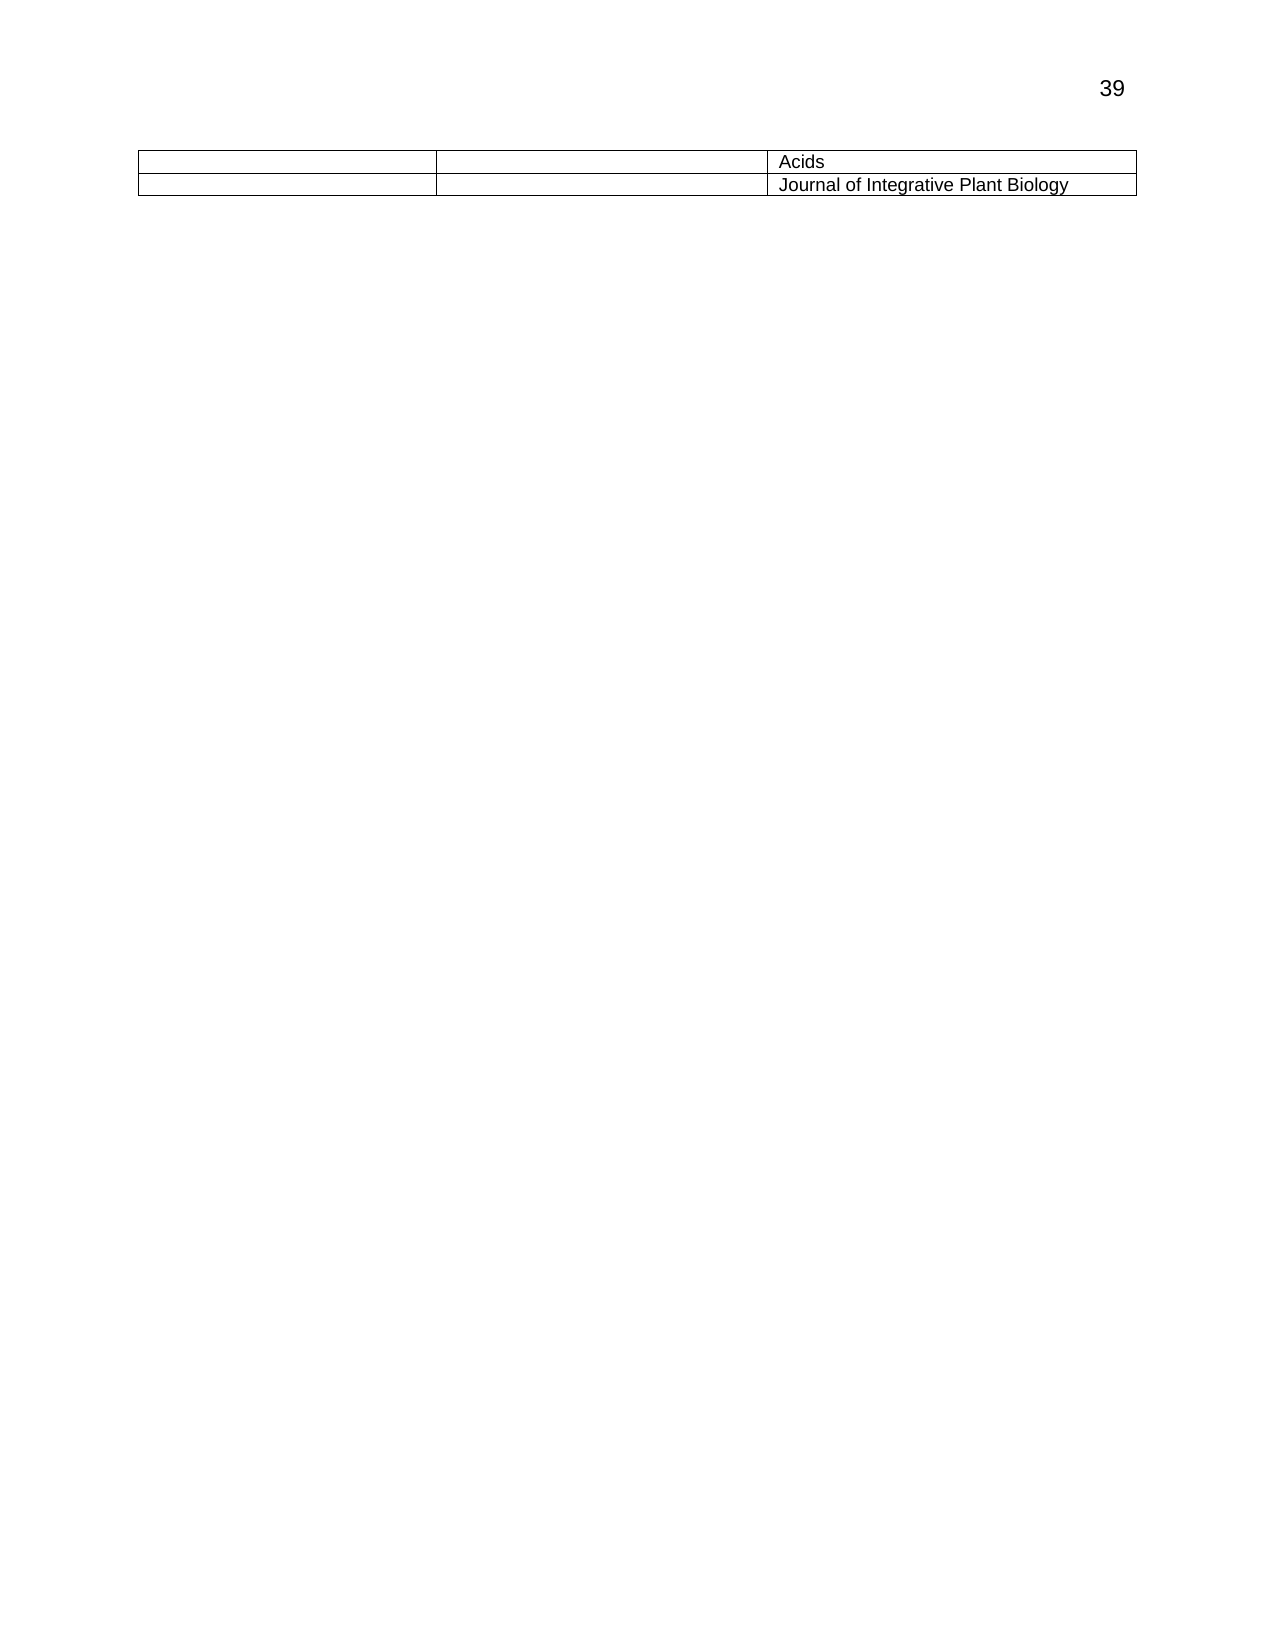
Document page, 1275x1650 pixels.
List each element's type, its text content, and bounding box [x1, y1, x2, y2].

table_cell Nucleosides, Nucleotides and Nucleic Acids [768, 151, 1136, 173]
table_cell Journal of Integrative Plant Biology [768, 174, 1136, 195]
table_cell [139, 174, 436, 195]
table_cell [437, 151, 767, 173]
table_cell [139, 151, 436, 173]
table_cell [437, 174, 767, 195]
